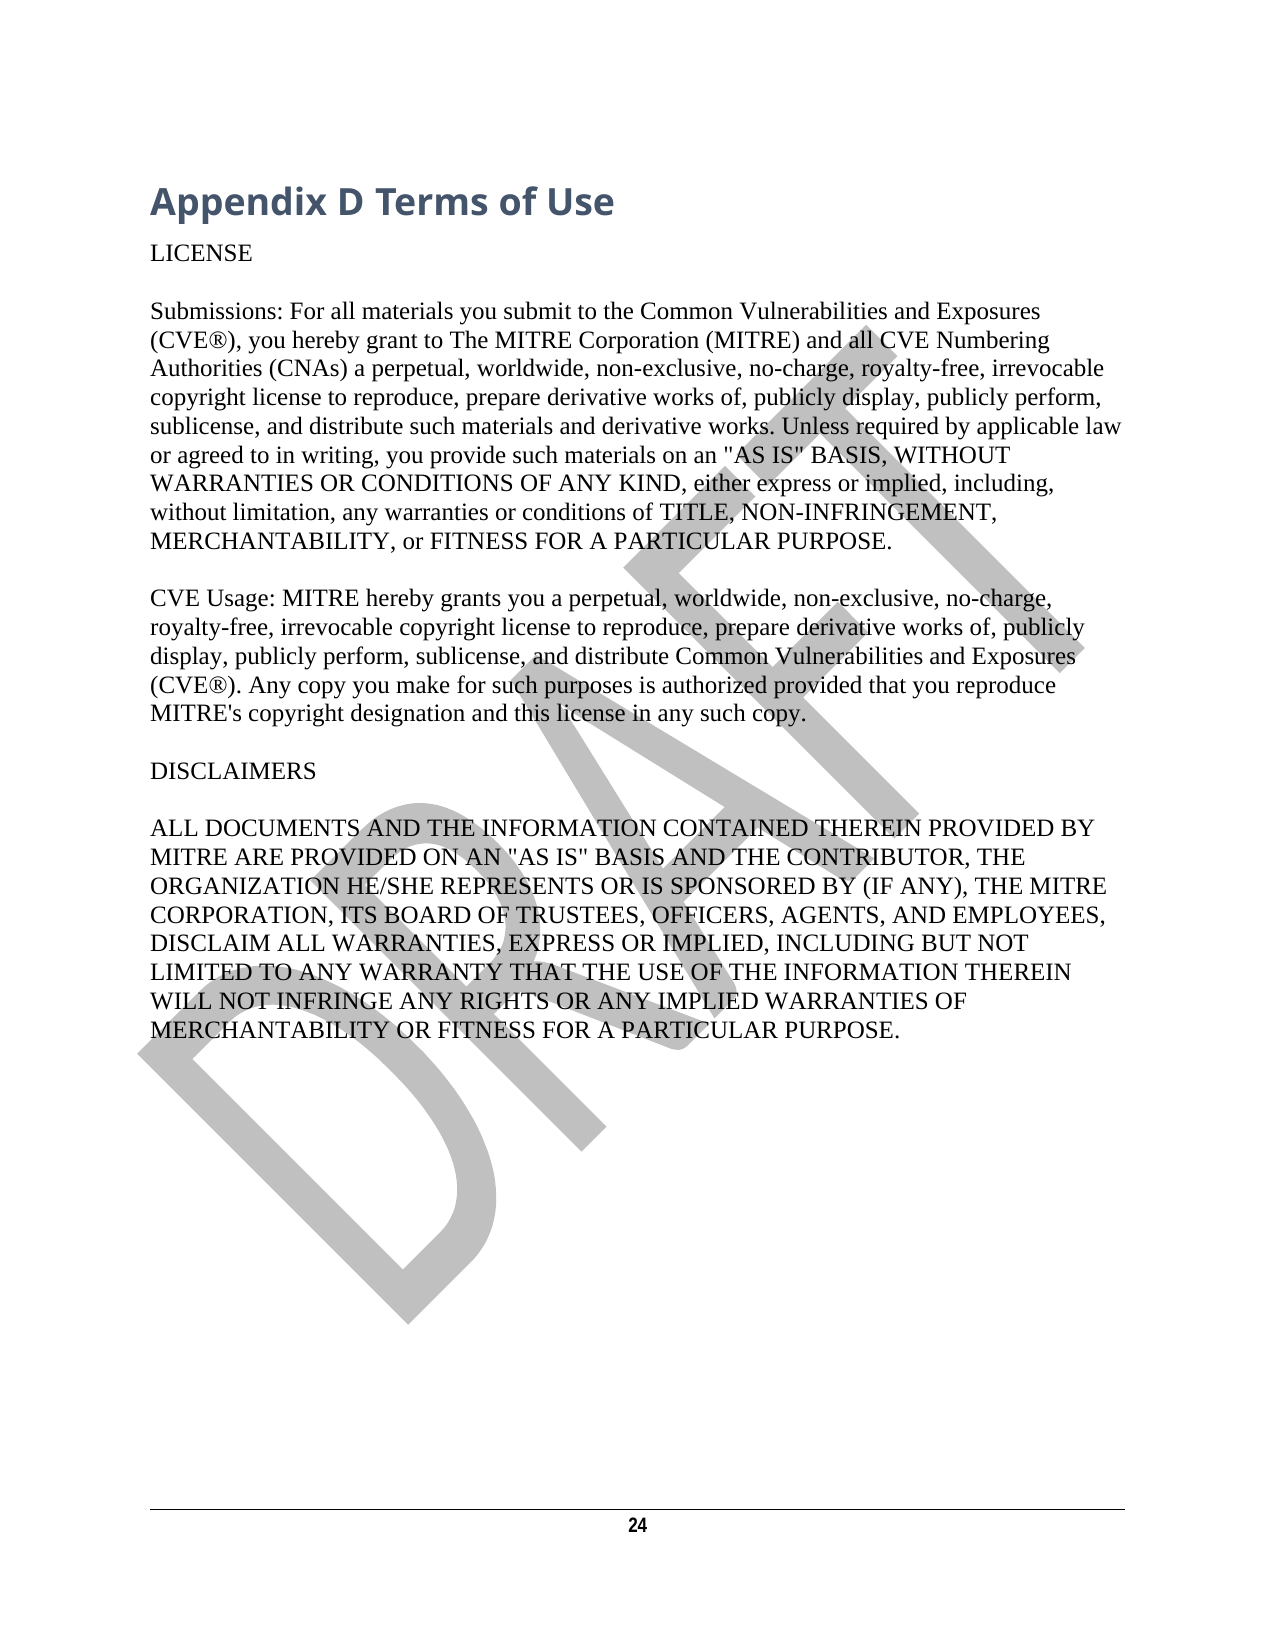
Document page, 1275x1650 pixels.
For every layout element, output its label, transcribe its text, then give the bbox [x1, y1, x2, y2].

text LICENSE [150, 238, 1125, 267]
text DISCLAIMERS [150, 756, 1125, 785]
text Submissions: For all materials you submit to the Common Vulnerabilities and Exposures (CVE®), you hereby grant to The MITRE Corporation (MITRE) and all CVE Numbering Authorities (CNAs) a perpetual, worldwide, non-exclusive, no-charge, royalty-free, irrevocable copyright license to reproduce, prepare derivative works of, publicly display, publicly perform, sublicense, and distribute such materials and derivative works. Unless required by applicable law or agreed to in writing, you provide such materials on an "AS IS" BASIS, WITHOUT WARRANTIES OR CONDITIONS OF ANY KIND, either express or implied, including, without limitation, any warranties or conditions of TITLE, NON-INFRINGEMENT, MERCHANTABILITY, or FITNESS FOR A PARTICULAR PURPOSE. [150, 296, 1125, 555]
text CVE Usage: MITRE hereby grants you a perpetual, worldwide, non-exclusive, no-charge, royalty-free, irrevocable copyright license to reproduce, prepare derivative works of, publicly display, publicly perform, sublicense, and distribute Common Vulnerabilities and Exposures (CVE®). Any copy you make for such purposes is authorized provided that you reproduce MITRE's copyright designation and this license in any such copy. [150, 583, 1125, 727]
subtitle Appendix D Terms of Use [150, 175, 1125, 226]
text ALL DOCUMENTS AND THE INFORMATION CONTAINED THEREIN PROVIDED BY MITRE ARE PROVIDED ON AN "AS IS" BASIS AND THE CONTRIBUTOR, THE ORGANIZATION HE/SHE REPRESENTS OR IS SPONSORED BY (IF ANY), THE MITRE CORPORATION, ITS BOARD OF TRUSTEES, OFFICERS, AGENTS, AND EMPLOYEES, DISCLAIM ALL WARRANTIES, EXPRESS OR IMPLIED, INCLUDING BUT NOT LIMITED TO ANY WARRANTY THAT THE USE OF THE INFORMATION THEREIN WILL NOT INFRINGE ANY RIGHTS OR ANY IMPLIED WARRANTIES OF MERCHANTABILITY OR FITNESS FOR A PARTICULAR PURPOSE. [150, 813, 1125, 1043]
